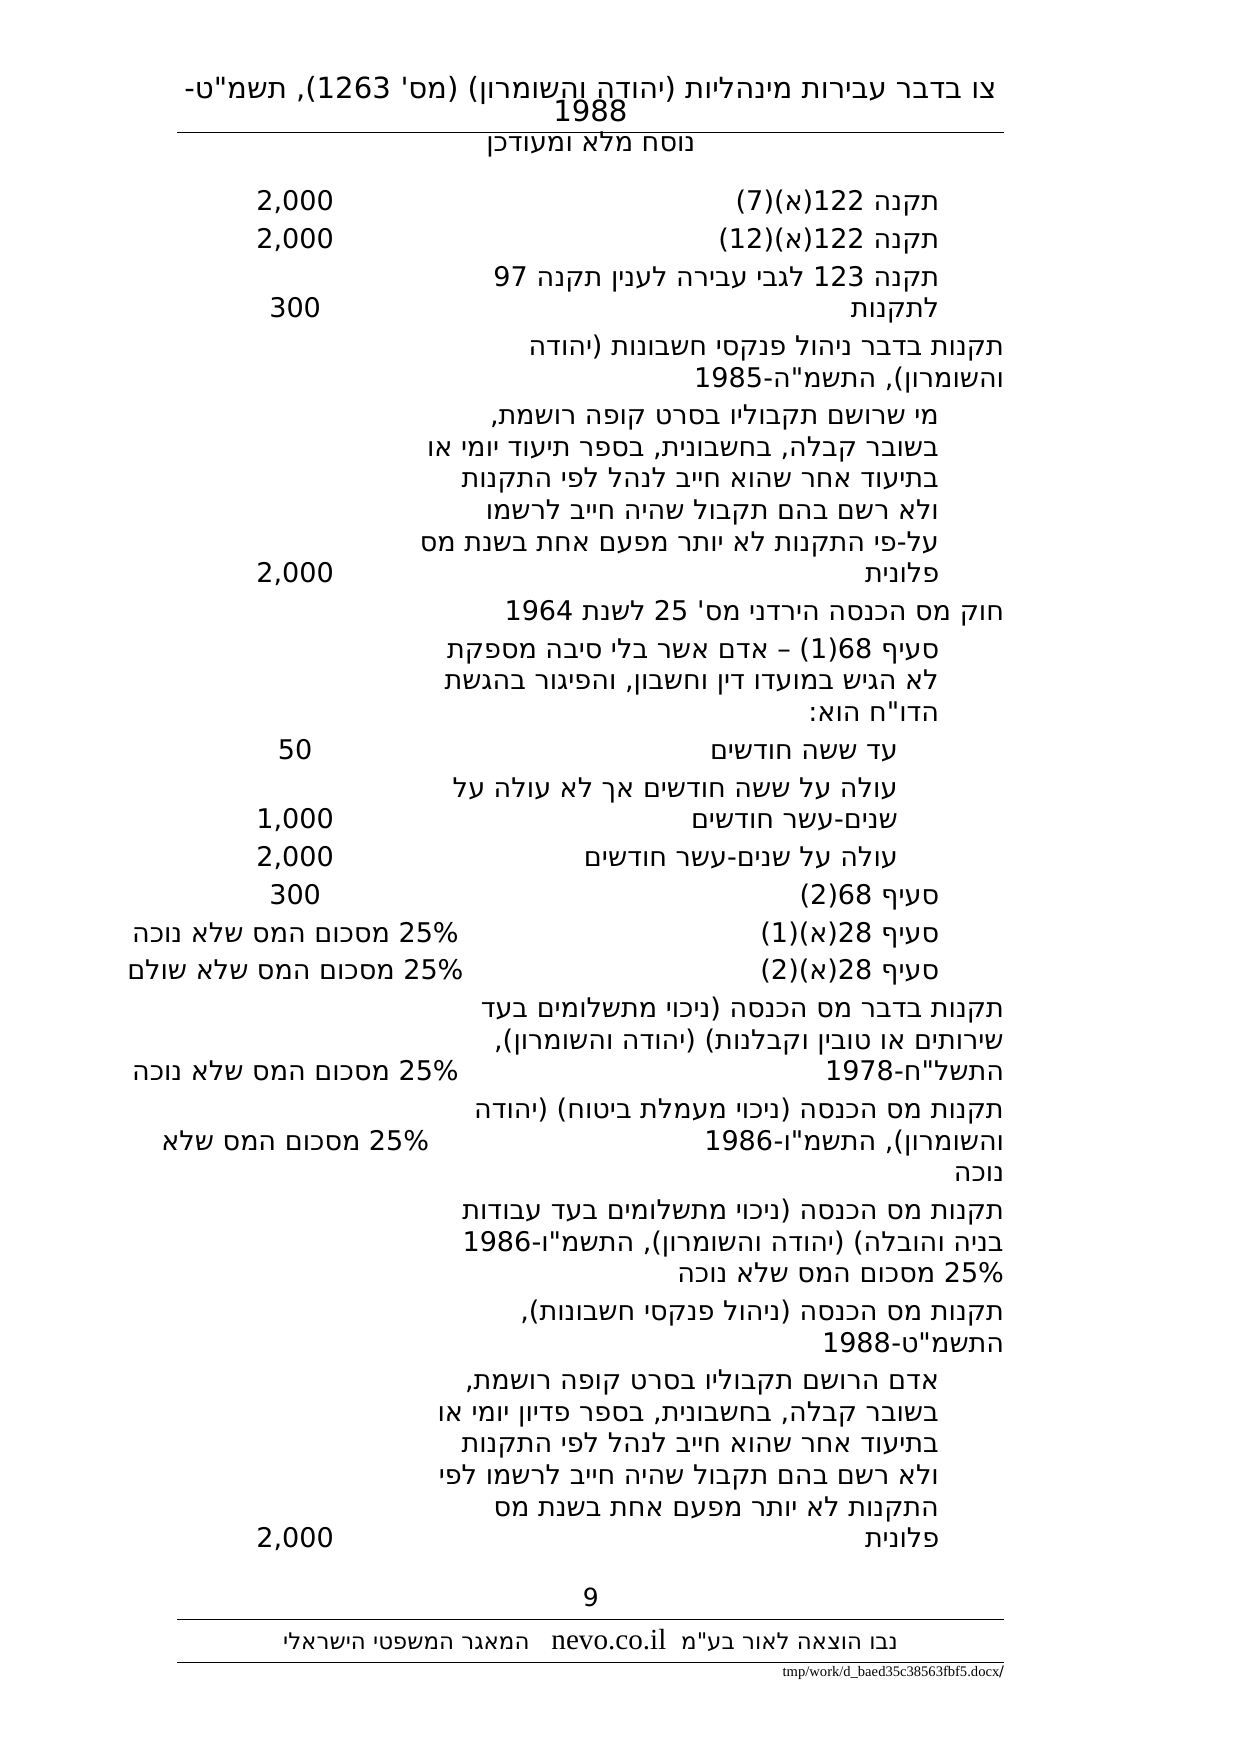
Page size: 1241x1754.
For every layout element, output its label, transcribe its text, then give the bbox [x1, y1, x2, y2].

text חוק מס הכנסה הירדני מס' 25 לשנת 1964 [413, 595, 1004, 627]
text תקנה 122(א)(12) 2,000 [413, 223, 939, 255]
text תקנות בדבר ניהול פנקסי חשבונות (יהודה והשומרון), התשמ"ה-1985 [413, 330, 1004, 393]
text סעיף 68(1) – אדם אשר בלי סיבה מספקת לא הגיש במועדו דין וחשבון, והפיגור בהגשת הדו"ח הוא: [413, 633, 939, 728]
text מי שרושם תקבוליו בסרט קופה רושמת, בשובר קבלה, בחשבונית, בספר תיעוד יומי או בתיעוד אחר שהוא חייב לנהל לפי התקנות ולא רשם בהם תקבול שהיה חייב לרשמו על-פי התקנות לא יותר מפעם אחת בשנת מס פלונית 2,000 [413, 400, 939, 589]
text תקנות מס הכנסה (ניהול פנקסי חשבונות), התשמ"ט-1988 [413, 1295, 1004, 1358]
text סעיף 28(א)(1) 25% מסכום המס שלא נוכה [413, 917, 939, 948]
text תקנות מס הכנסה (ניכוי מעמלת ביטוח) (יהודה והשומרון), התשמ"ו-1986 25% מסכום המס שלא נוכה [413, 1093, 1004, 1188]
text עד ששה חודשים 50 [413, 734, 898, 766]
text תקנות בדבר מס הכנסה (ניכוי מתשלומים בעד שירותים או טובין וקבלנות) (יהודה והשומרון), התשל"ח-1978 25% מסכום המס שלא נוכה [413, 992, 1004, 1087]
text תקנה 123 לגבי עבירה לענין תקנה 97 לתקנות 300 [413, 261, 939, 324]
text עולה על שנים-עשר חודשים 2,000 [413, 841, 898, 873]
text תקנה 122(א)(7) 2,000 [413, 185, 939, 217]
text סעיף 68(2) 300 [413, 879, 939, 911]
text תקנות מס הכנסה (ניכוי מתשלומים בעד עבודות בניה והובלה) (יהודה והשומרון), התשמ"ו-1986 25% מסכום המס שלא נוכה [413, 1194, 1004, 1289]
text סעיף 28(א)(2) 25% מסכום המס שלא שולם [413, 955, 939, 986]
text אדם הרושם תקבוליו בסרט קופה רושמת, בשובר קבלה, בחשבונית, בספר פדיון יומי או בתיעוד אחר שהוא חייב לנהל לפי התקנות ולא רשם בהם תקבול שהיה חייב לרשמו לפי התקנות לא יותר מפעם אחת בשנת מס פלונית 2,000 [413, 1365, 939, 1554]
text עולה על ששה חודשים אך לא עולה על שנים-עשר חודשים 1,000 [413, 772, 898, 835]
